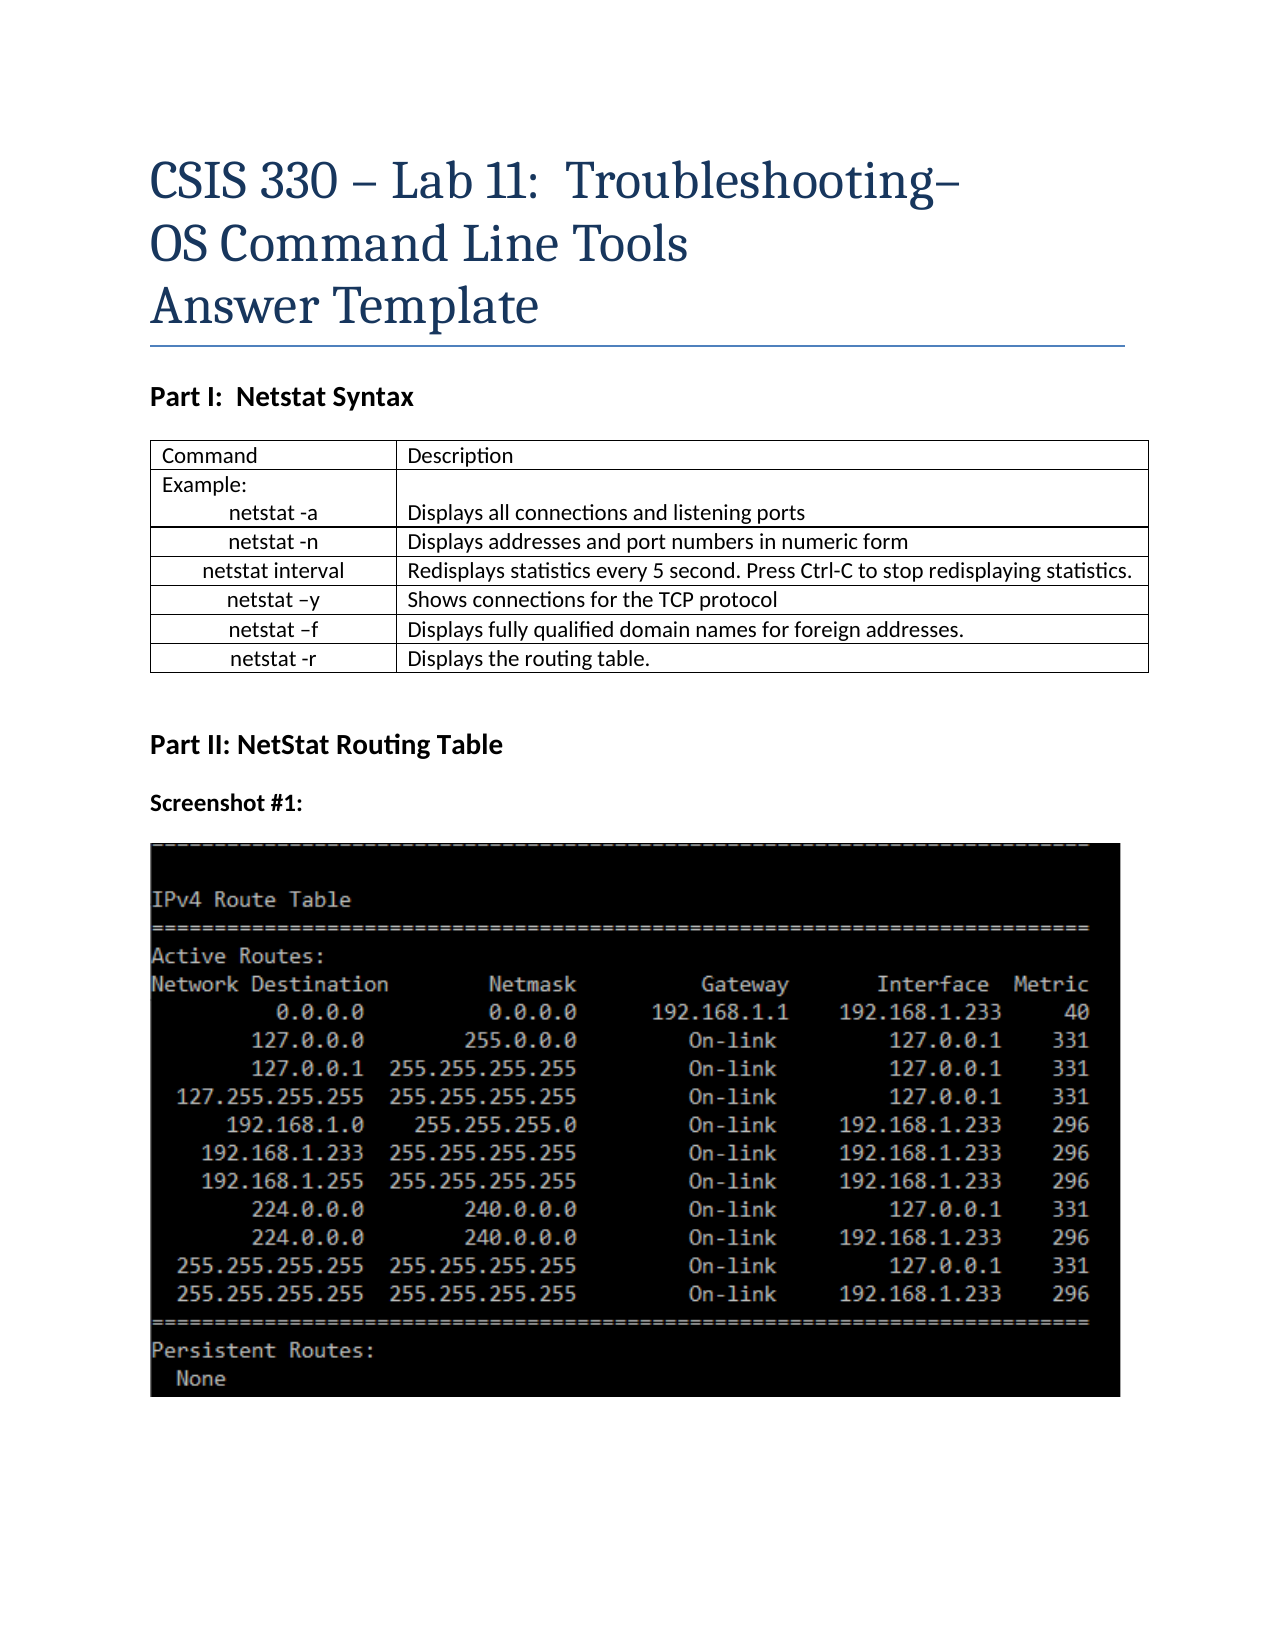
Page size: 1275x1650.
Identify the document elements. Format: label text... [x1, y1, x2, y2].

text Part I: Netstat Syntax [150, 378, 1125, 414]
table_header Description [397, 441, 1148, 469]
table_cell Displays the routing table. [397, 644, 1148, 672]
table_cell netstat -n [151, 528, 396, 556]
table_cell Example: netstat -a [151, 470, 396, 526]
title CSIS 330 – Lab 11: Troubleshooting– [150, 150, 1125, 212]
table_cell Displays fully qualified domain names for foreign addresses. [397, 615, 1148, 643]
text Screenshot #1: [150, 788, 1125, 818]
table_cell Shows connections for the TCP protocol [397, 586, 1148, 614]
table_cell netstat –y [151, 586, 396, 614]
picture [150, 843, 1121, 1397]
text Part II: NetStat Routing Table [150, 726, 1125, 761]
table_cell Displays all connections and listening ports [397, 470, 1148, 526]
table_cell netstat interval [151, 557, 396, 584]
table_cell Displays addresses and port numbers in numeric form [397, 528, 1148, 556]
table_cell Redisplays statistics every 5 second. Press Ctrl-C to stop redisplaying statistics. [397, 557, 1148, 584]
table_cell netstat -r [151, 644, 396, 672]
table_cell netstat –f [151, 615, 396, 643]
title Answer Template [150, 274, 1125, 345]
title OS Command Line Tools [150, 212, 1125, 274]
table_header Command [151, 441, 396, 469]
